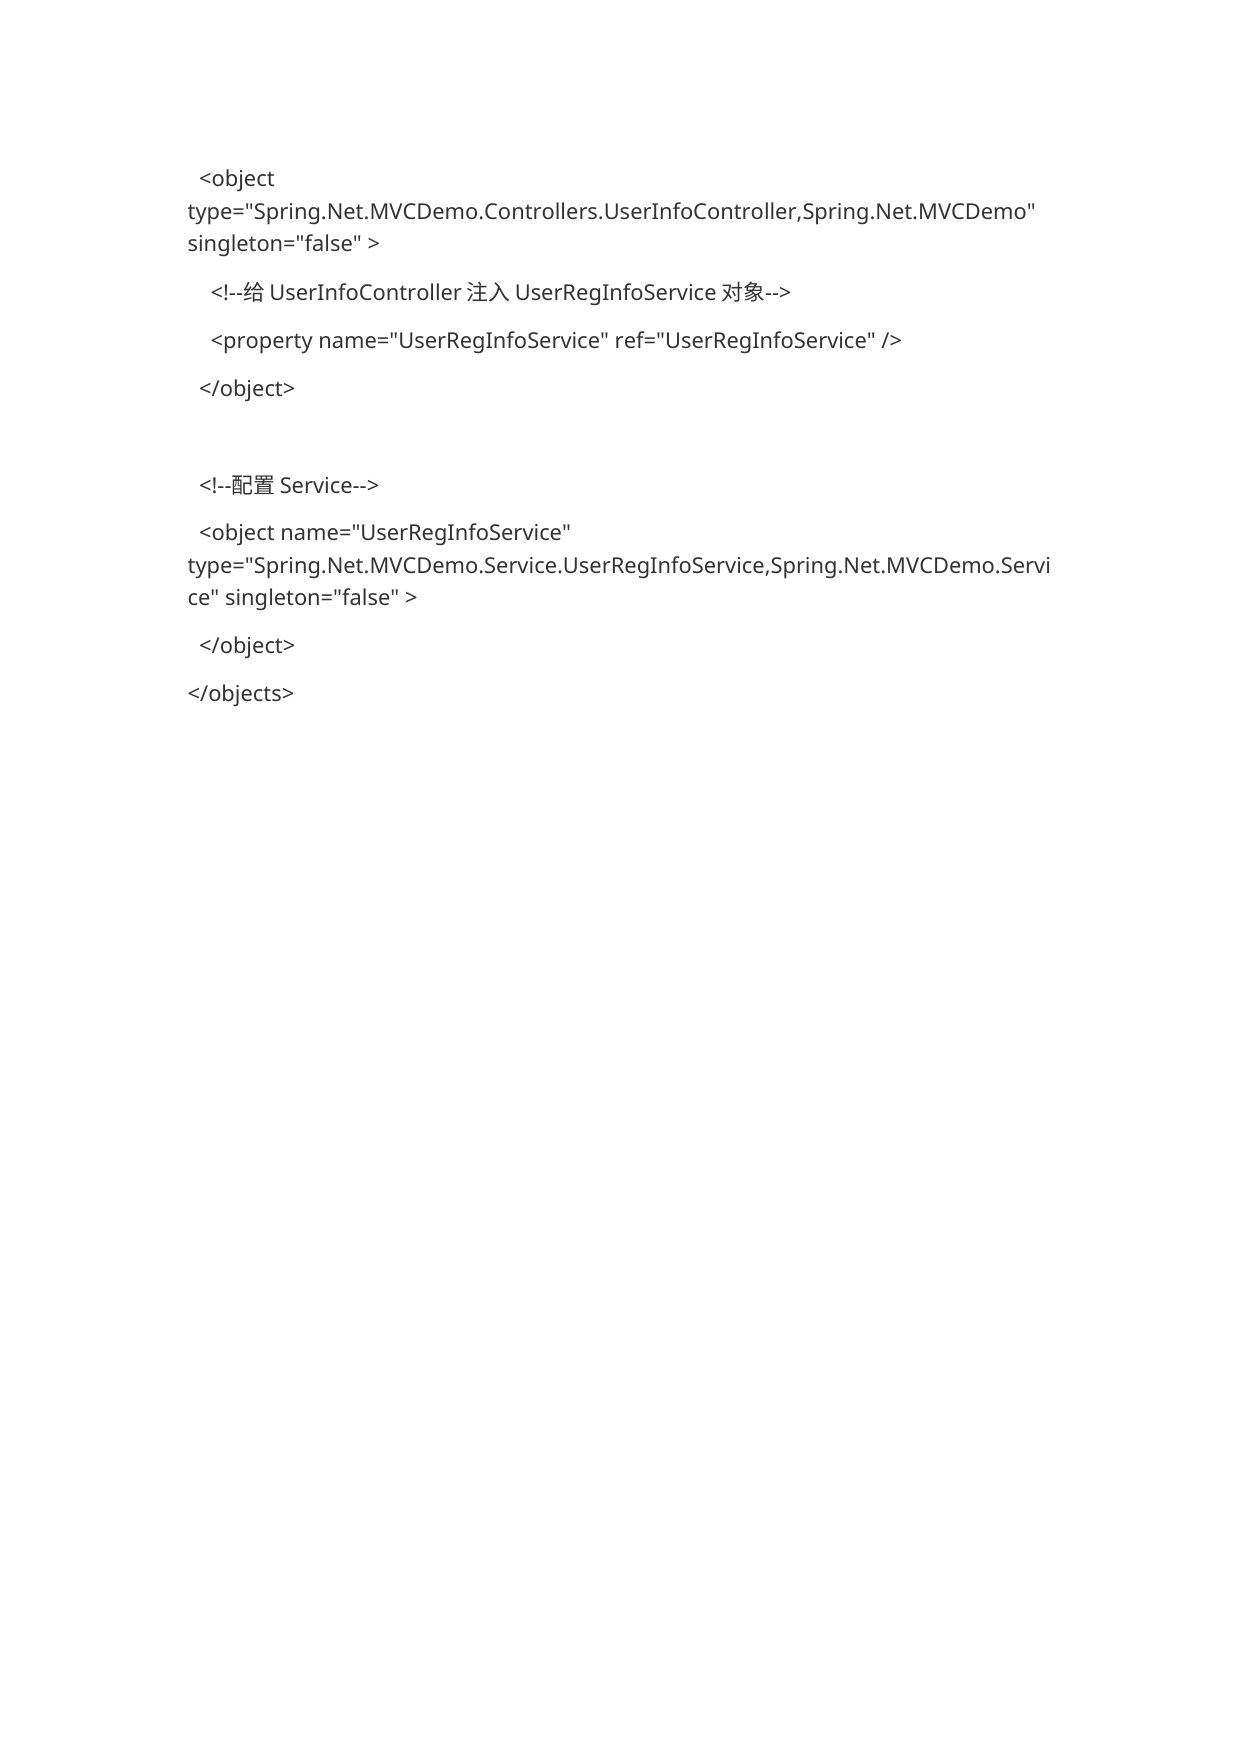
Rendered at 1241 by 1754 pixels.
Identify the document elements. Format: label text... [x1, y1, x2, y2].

text <property name="UserRegInfoService" ref="UserRegInfoService" /> [187, 323, 1053, 356]
text <object type="Spring.Net.MVCDemo.Controllers.UserInfoController,Spring.Net.MVCDemo" singleton="false" > [187, 162, 1053, 259]
text <!--配置Service--> [187, 468, 1053, 500]
text <object name="UserRegInfoService" type="Spring.Net.MVCDemo.Service.UserRegInfoService,Spring.Net.MVCDemo.Service" singleton="false" > [187, 516, 1053, 613]
text </object> [187, 371, 1053, 404]
text </objects> [187, 677, 1053, 709]
text <!--给UserInfoController注入UserRegInfoService对象--> [187, 275, 1053, 308]
text </object> [187, 629, 1053, 661]
